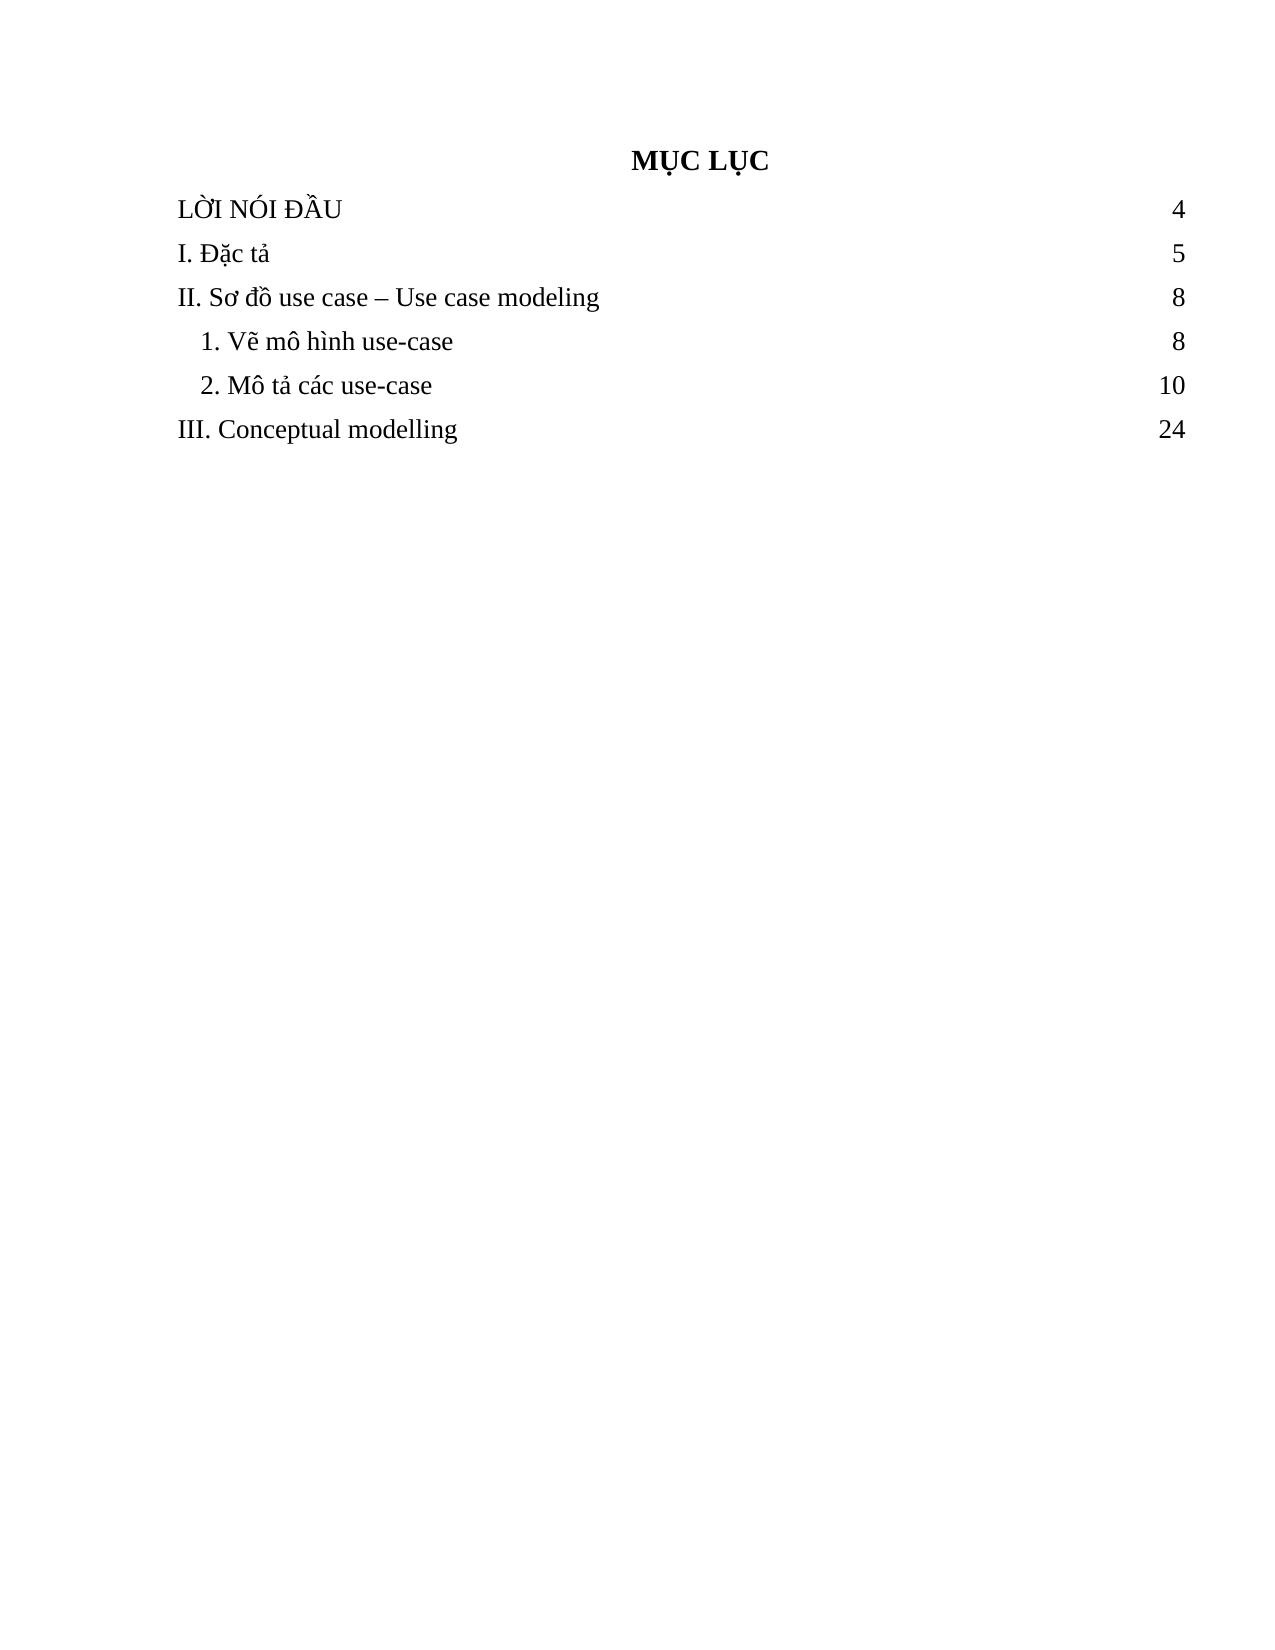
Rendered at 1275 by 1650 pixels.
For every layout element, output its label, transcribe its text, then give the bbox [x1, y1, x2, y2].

text MỤC LỤC [215, 143, 1186, 177]
